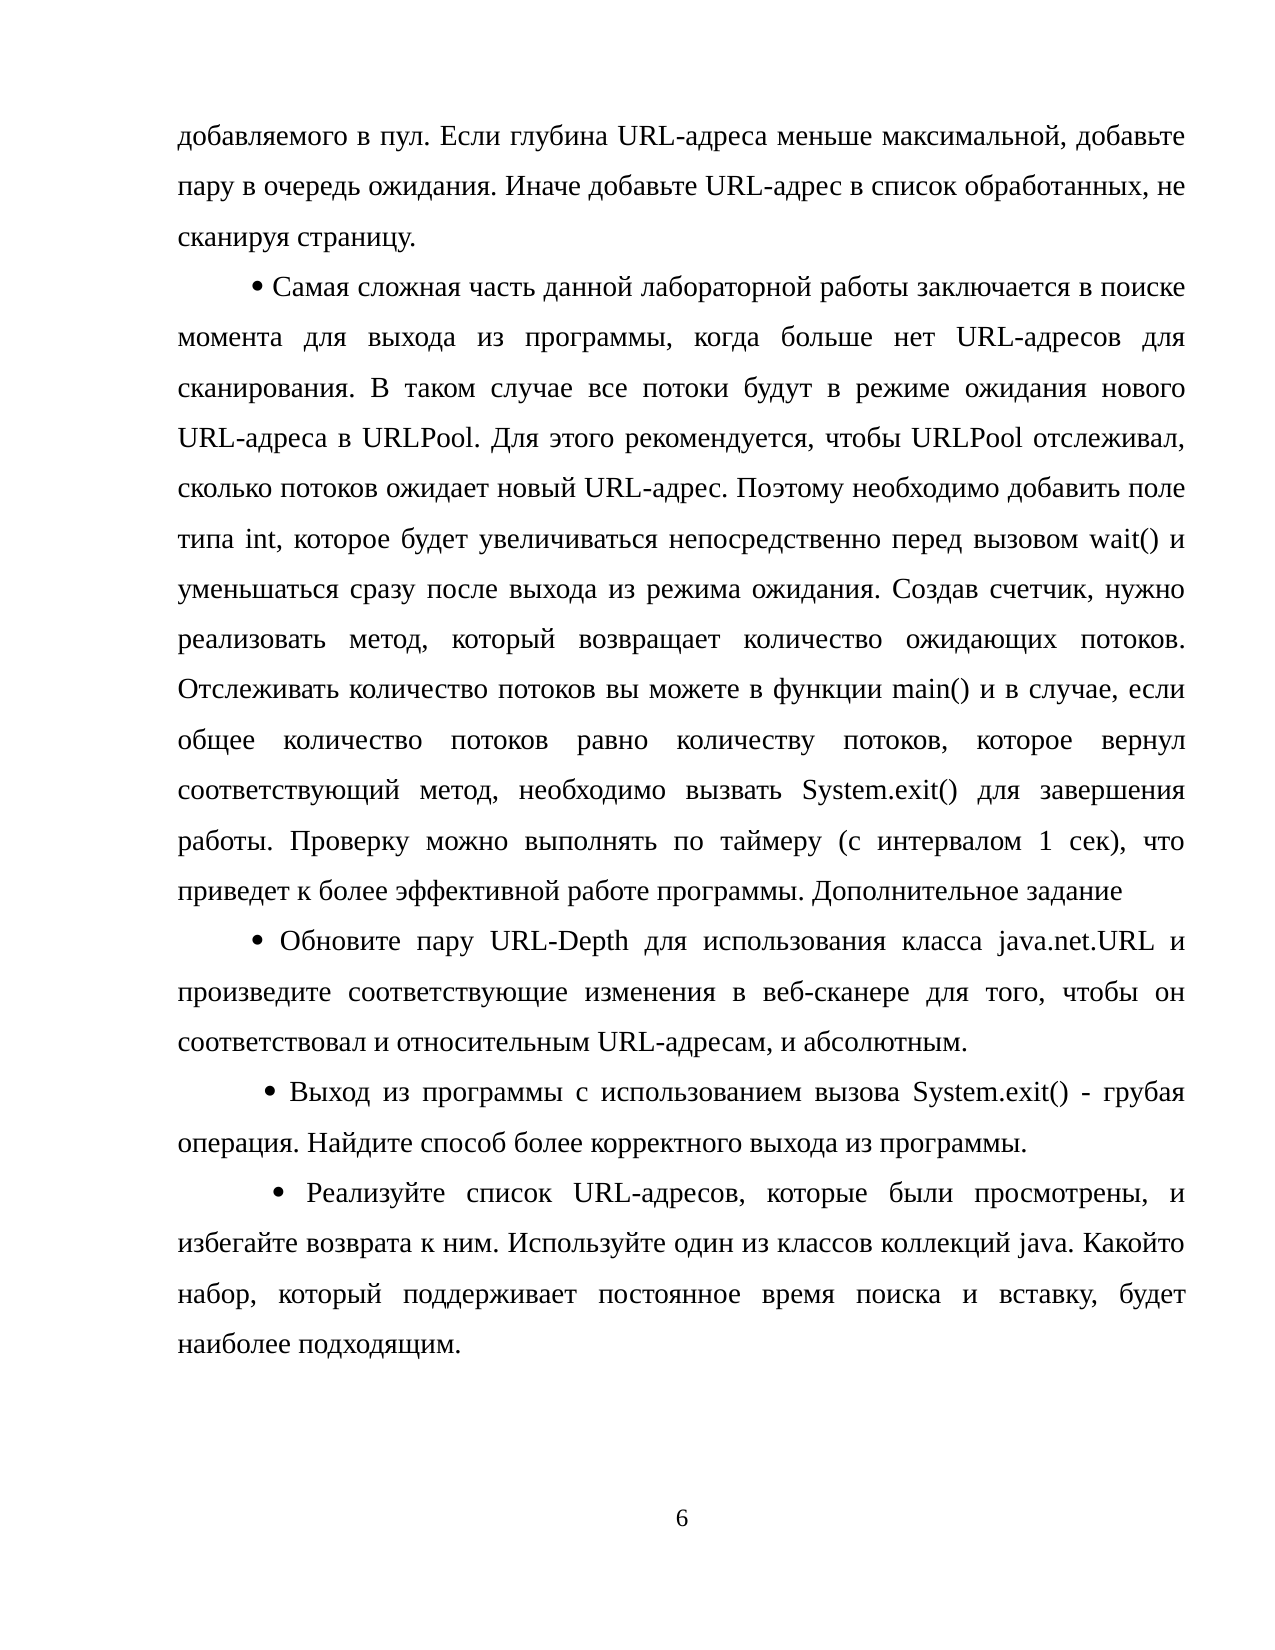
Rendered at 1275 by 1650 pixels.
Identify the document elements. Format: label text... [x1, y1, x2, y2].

text Самая сложная часть данной лабораторной работы заключается в поиске момента для выхода из программы, когда больше нет URL-адресов для сканирования. В таком случае все потоки будут в режиме ожидания нового URL-адреса в URLPool. Для этого рекомендуется, чтобы URLPool отслеживал, сколько потоков ожидает новый URL-адрес. Поэтому необходимо добавить поле типа int, которое будет увеличиваться непосредственно перед вызовом wait() и уменьшаться сразу после выхода из режима ожидания. Создав счетчик, нужно реализовать метод, который возвращает количество ожидающих потоков. Отслеживать количество потоков вы можете в функции main() и в случае, если общее количество потоков равно количеству потоков, которое вернул соответствующий метод, необходимо вызвать System.exit() для завершения работы. Проверку можно выполнять по таймеру (с интервалом 1 сек), что приведет к более эффективной работе программы. Дополнительное задание [177, 269, 1186, 906]
text Выход из программы с использованием вызова System.exit() - грубая операция. Найдите способ более корректного выхода из программы. [177, 1074, 1186, 1158]
text Обновите пару URL-Depth для использования класса java.net.URL и произведите соответствующие изменения в веб-сканере для того, чтобы он соответствовал и относительным URL-адресам, и абсолютным. [177, 923, 1186, 1057]
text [177, 118, 1186, 252]
text Реализуйте список URL-адресов, которые были просмотрены, и избегайте возврата к ним. Используйте один из классов коллекций java. Какойто набор, который поддерживает постоянное время поиска и вставку, будет наиболее подходящим. [177, 1175, 1186, 1359]
